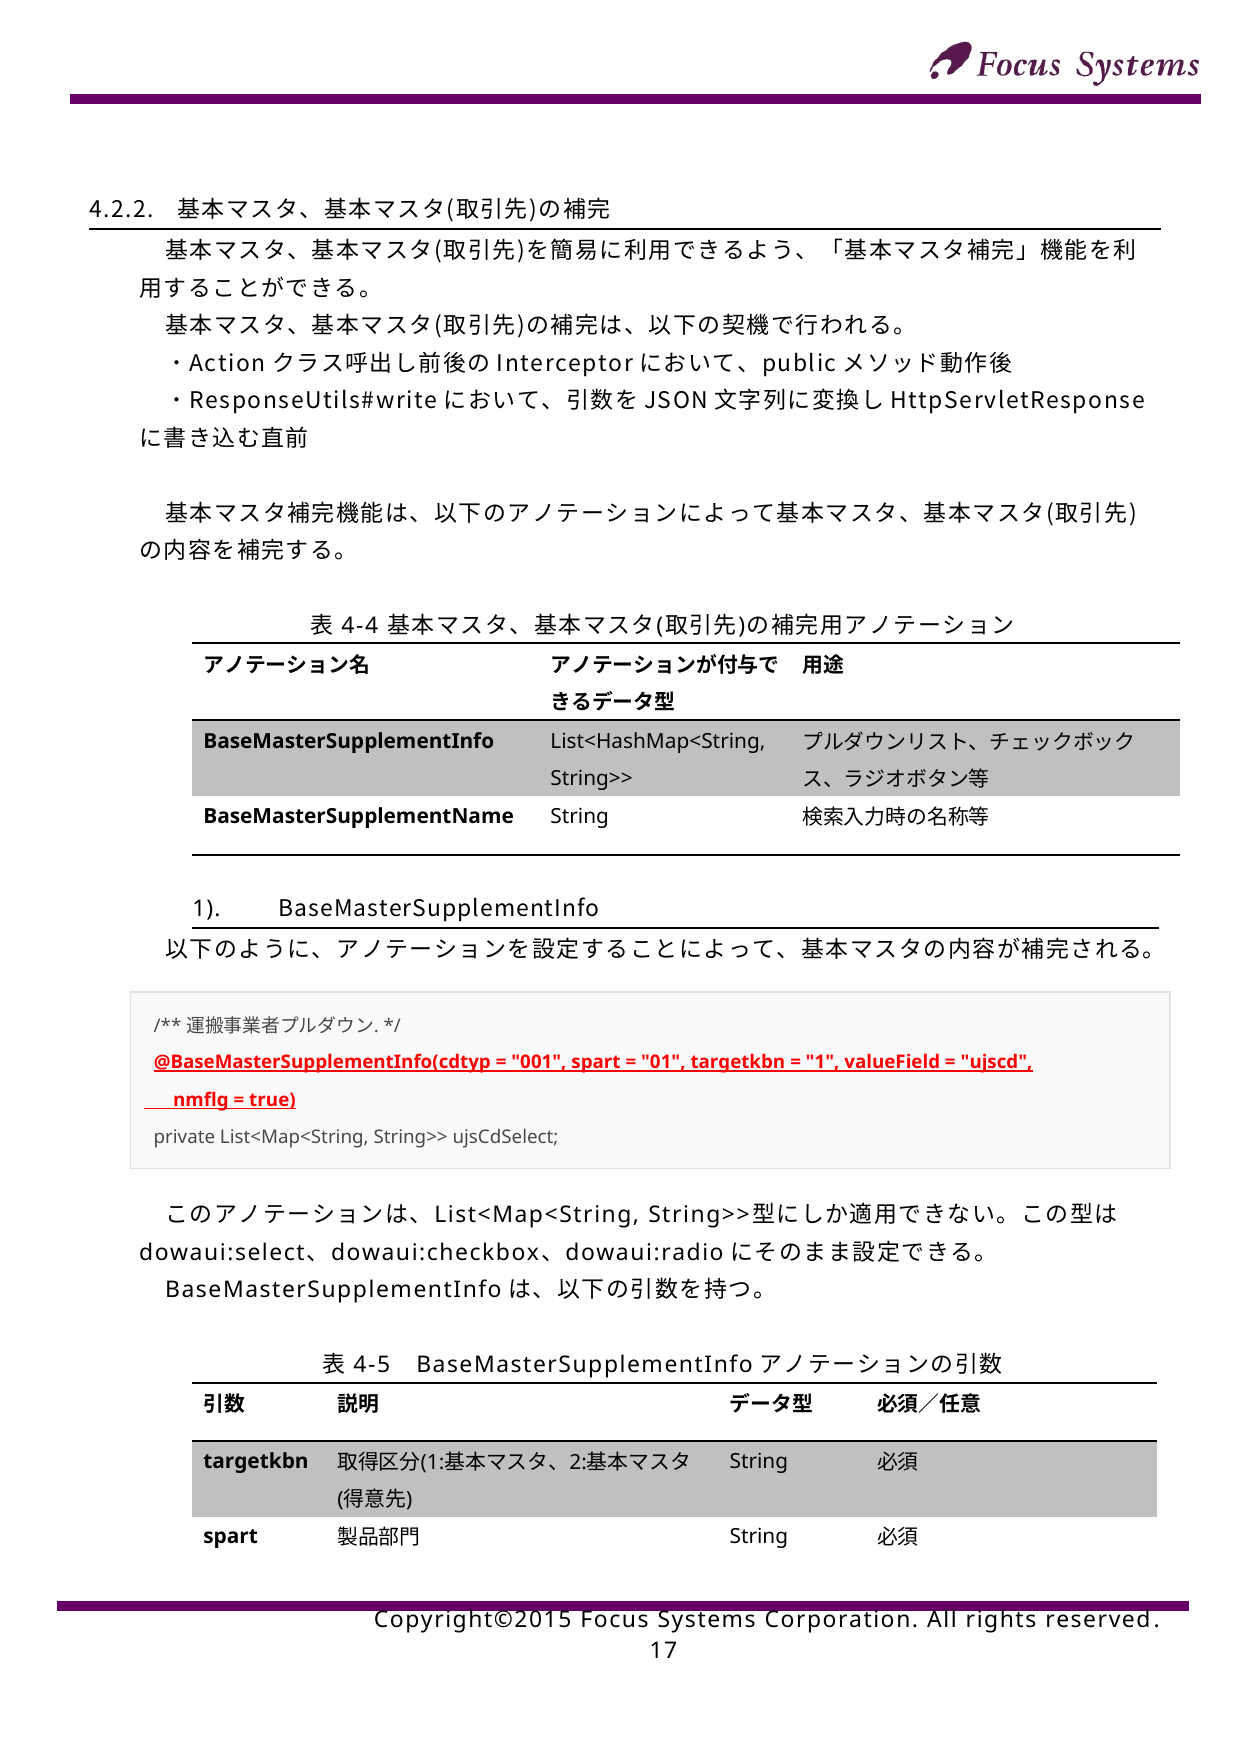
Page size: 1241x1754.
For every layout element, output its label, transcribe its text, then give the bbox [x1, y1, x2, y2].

text /** 運搬事業者プルダウン. */ [131, 993, 1169, 1029]
table_header アノテーションが付与できるデータ型 [539, 644, 791, 719]
text このアノテーションは、List<Map<String, String>>型にしか適用できない。この型はdowaui:select、dowaui:checkbox、dowaui:radioにそのまま設定できる。 [139, 1194, 1159, 1269]
table_cell List<HashMap<String, String>> [539, 721, 791, 796]
table_cell 必須 [866, 1517, 1157, 1574]
subtitle 基本マスタ、基本マスタ(取引先)の補完 [89, 189, 1161, 228]
table_cell String [718, 1442, 866, 1517]
table_cell BaseMasterSupplementInfo [192, 721, 539, 796]
table_cell targetkbn [192, 1442, 326, 1517]
subtitle BaseMasterSupplementInfo [192, 887, 1159, 927]
table_header 説明 [326, 1384, 718, 1439]
table_cell 製品部門 [326, 1517, 718, 1574]
table_header 必須／任意 [866, 1384, 1157, 1439]
text 基本マスタ、基本マスタ(取引先)を簡易に利用できるよう、「基本マスタ補完」機能を利用することができる。 [139, 230, 1159, 305]
table_header アノテーション名 [192, 644, 539, 719]
table_header 引数 [192, 1384, 326, 1439]
table_cell BaseMasterSupplementName [192, 796, 539, 854]
table_cell 取得区分(1:基本マスタ、2:基本マスタ(得意先) [326, 1442, 718, 1517]
text private List<Map<String, String>> ujsCdSelect; [131, 1104, 1169, 1168]
table_cell String [539, 796, 791, 854]
text BaseMasterSupplementInfoは、以下の引数を持つ。 [139, 1269, 1159, 1307]
text ・Actionクラス呼出し前後のInterceptorにおいて、publicメソッド動作後 [139, 342, 1159, 380]
table_cell String [718, 1517, 866, 1574]
table_cell プルダウンリスト、チェックボックス、ラジオボタン等 [791, 721, 1180, 796]
text 基本マスタ補完機能は、以下のアノテーションによって基本マスタ、基本マスタ(取引先)の内容を補完する。 [139, 492, 1159, 567]
text 以下のように、アノテーションを設定することによって、基本マスタの内容が補完される。 [139, 929, 1159, 966]
table_header 用途 [791, 644, 1180, 719]
table_cell 必須 [866, 1442, 1157, 1517]
text ・ResponseUtils#writeにおいて、引数をJSON文字列に変換しHttpServletResponseに書き込む直前 [139, 380, 1159, 455]
text @BaseMasterSupplementInfo(cdtyp = "001", spart = "01", targetkbn = "1", valueField = "ujscd", [131, 1029, 1169, 1066]
table_header データ型 [718, 1384, 866, 1439]
picture [895, 7, 1232, 119]
table_cell spart [192, 1517, 326, 1574]
text nmflg = true) [131, 1066, 1169, 1104]
text 基本マスタ、基本マスタ(取引先)の補完は、以下の契機で行われる。 [139, 305, 1159, 342]
table_cell 検索入力時の名称等 [791, 796, 1180, 854]
